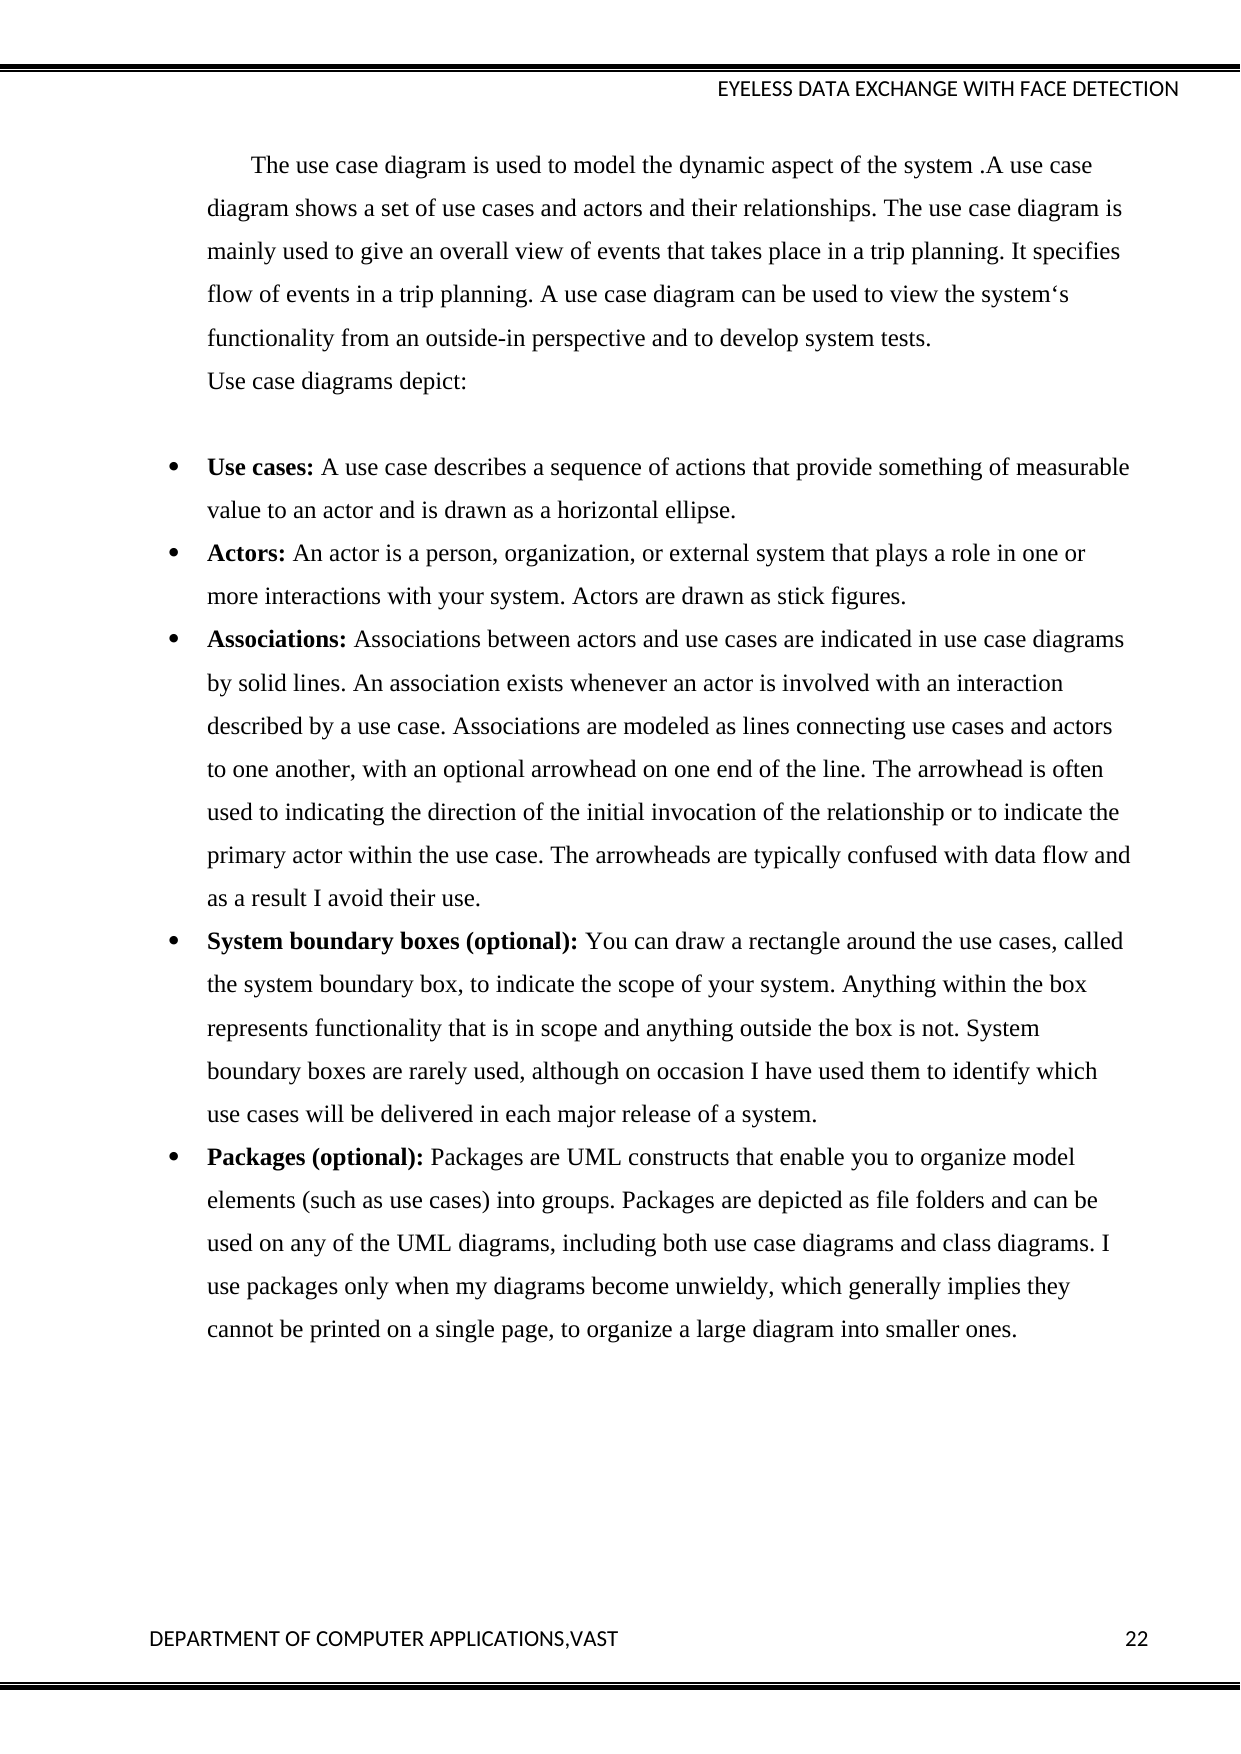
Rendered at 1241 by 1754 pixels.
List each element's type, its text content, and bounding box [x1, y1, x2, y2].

text Use case diagrams depict: [207, 366, 1137, 394]
list Use cases: A use case describes a sequence of actions that provide something of measurable value to an actor and is drawn as a horizontal ellipse. [169, 452, 1137, 524]
text The use case diagram is used to model the dynamic aspect of the system .A use case diagram shows a set of use cases and actors and their relationships. The use case diagram is mainly used to give an overall view of events that takes place in a trip planning. It specifies flow of events in a trip planning. A use case diagram can be used to view the system‘s functionality from an outside-in perspective and to develop system tests. [207, 150, 1137, 351]
list Packages (optional): Packages are UML constructs that enable you to organize model elements (such as use cases) into groups. Packages are depicted as file folders and can be used on any of the UML diagrams, including both use case diagrams and class diagrams. I use packages only when my diagrams become unwieldy, which generally implies they cannot be printed on a single page, to organize a large diagram into smaller ones. [169, 1142, 1137, 1343]
list System boundary boxes (optional): You can draw a rectangle around the use cases, called the system boundary box, to indicate the scope of your system. Anything within the box represents functionality that is in scope and anything outside the box is not. System boundary boxes are rarely used, although on occasion I have used them to identify which use cases will be delivered in each major release of a system. [169, 926, 1137, 1128]
list Associations: Associations between actors and use cases are indicated in use case diagrams by solid lines. An association exists whenever an actor is involved with an interaction described by a use case. Associations are modeled as lines connecting use cases and actors to one another, with an optional arrowhead on one end of the line. The arrowhead is often used to indicating the direction of the initial invocation of the relationship or to indicate the primary actor within the use case. The arrowheads are typically confused with data flow and as a result I avoid their use. [169, 624, 1137, 912]
list Actors: An actor is a person, organization, or external system that plays a role in one or more interactions with your system. Actors are drawn as stick figures. [169, 538, 1137, 610]
